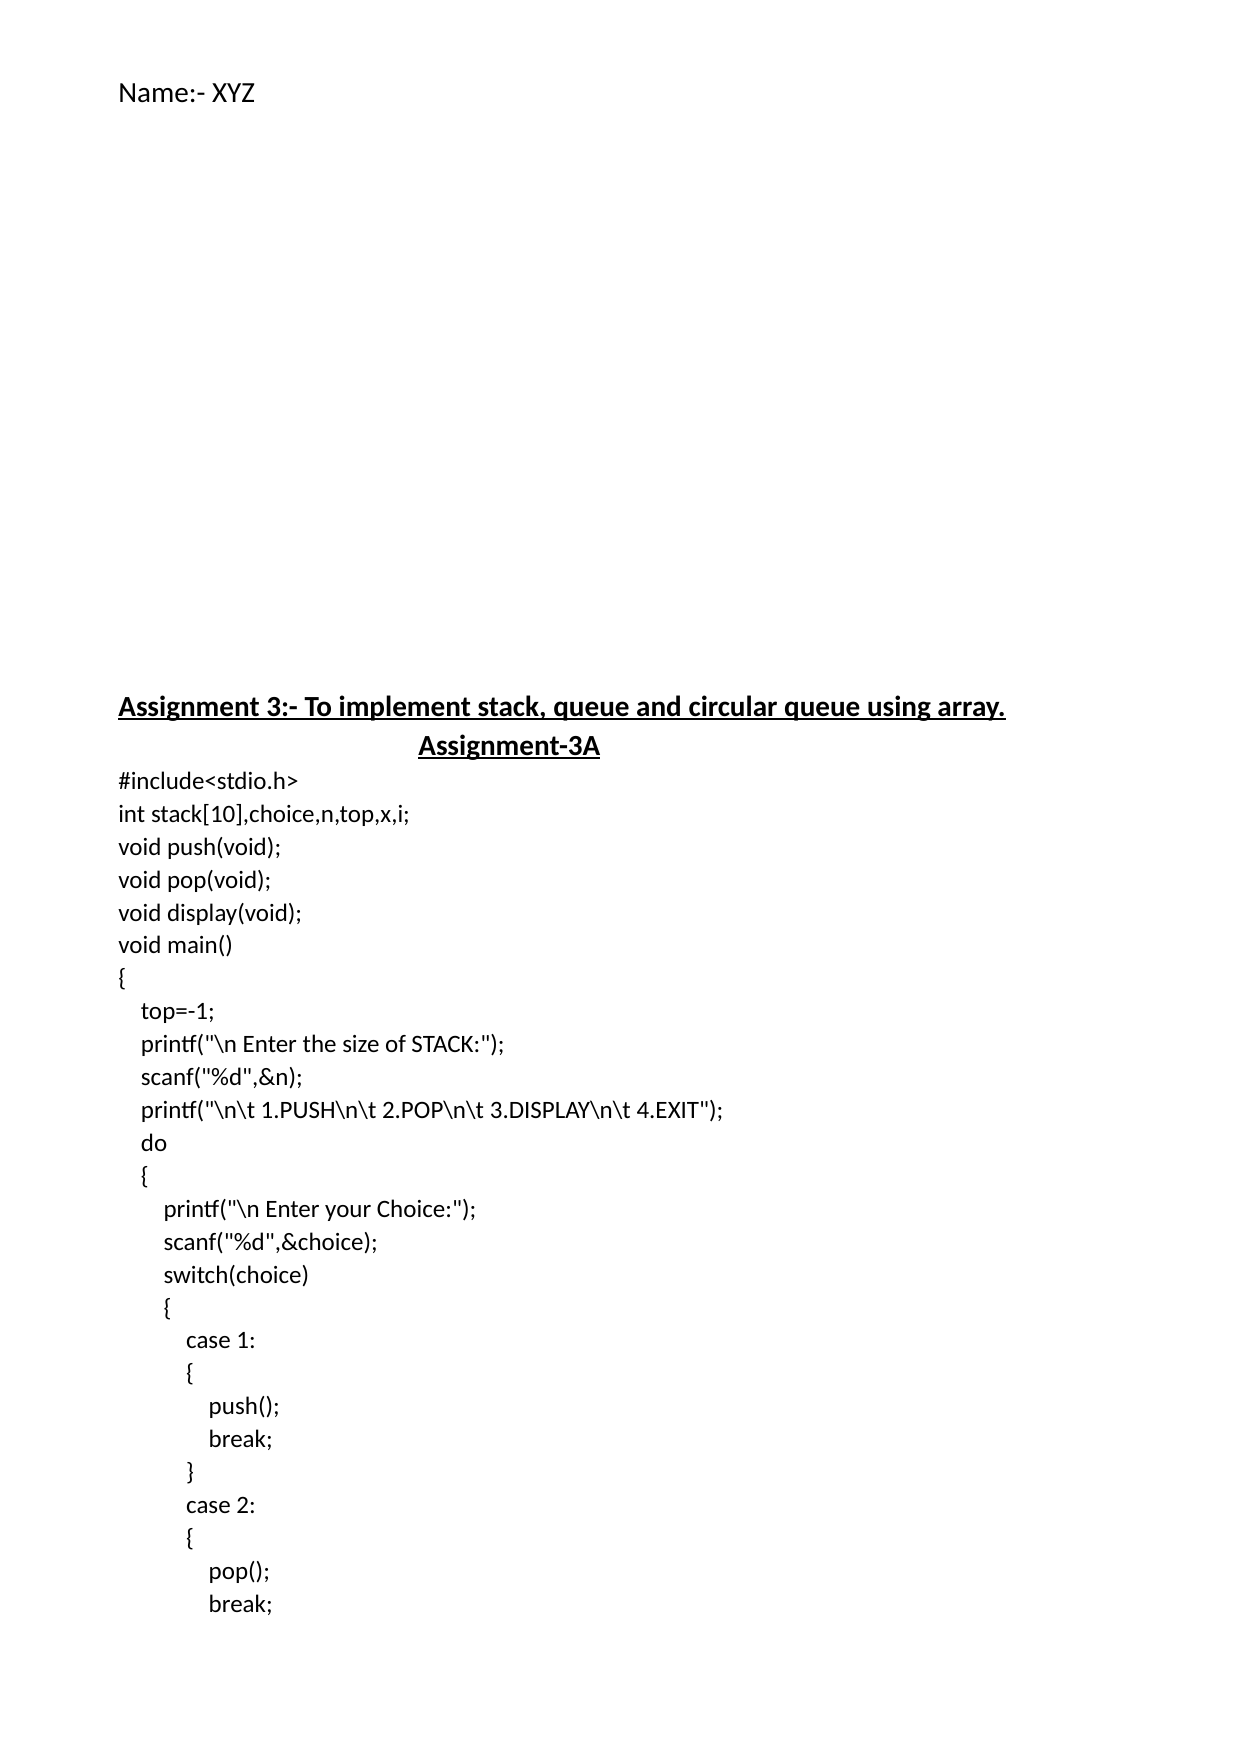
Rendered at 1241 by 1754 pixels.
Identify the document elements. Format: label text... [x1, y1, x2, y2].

text { [118, 1292, 1090, 1322]
text case 2: [118, 1489, 1090, 1520]
text switch(choice) [118, 1259, 1090, 1289]
text break; [118, 1588, 1090, 1618]
text do [118, 1127, 1090, 1158]
text void display(void); [118, 897, 1090, 927]
text pop(); [118, 1555, 1090, 1586]
text printf("\n\t 1.PUSH\n\t 2.POP\n\t 3.DISPLAY\n\t 4.EXIT"); [118, 1094, 1090, 1125]
text case 1: [118, 1324, 1090, 1355]
text { [118, 962, 1090, 993]
text top=-1; [118, 995, 1090, 1026]
text void push(void); [118, 831, 1090, 861]
text printf("\n Enter your Choice:"); [118, 1193, 1090, 1223]
text printf("\n Enter the size of STACK:"); [118, 1028, 1090, 1059]
text scanf("%d",&choice); [118, 1226, 1090, 1256]
text { [118, 1357, 1090, 1388]
text } [118, 1456, 1090, 1487]
text #include<stdio.h> [118, 765, 1090, 796]
text Assignment-3A [118, 727, 1090, 762]
text void main() [118, 929, 1090, 960]
text { [118, 1522, 1090, 1553]
text scanf("%d",&n); [118, 1061, 1090, 1092]
text Assignment 3:- To implement stack, queue and circular queue using array. [118, 688, 1090, 724]
text { [118, 1160, 1090, 1191]
text void pop(void); [118, 864, 1090, 894]
text break; [118, 1423, 1090, 1454]
text int stack[10],choice,n,top,x,i; [118, 798, 1090, 828]
text push(); [118, 1390, 1090, 1421]
